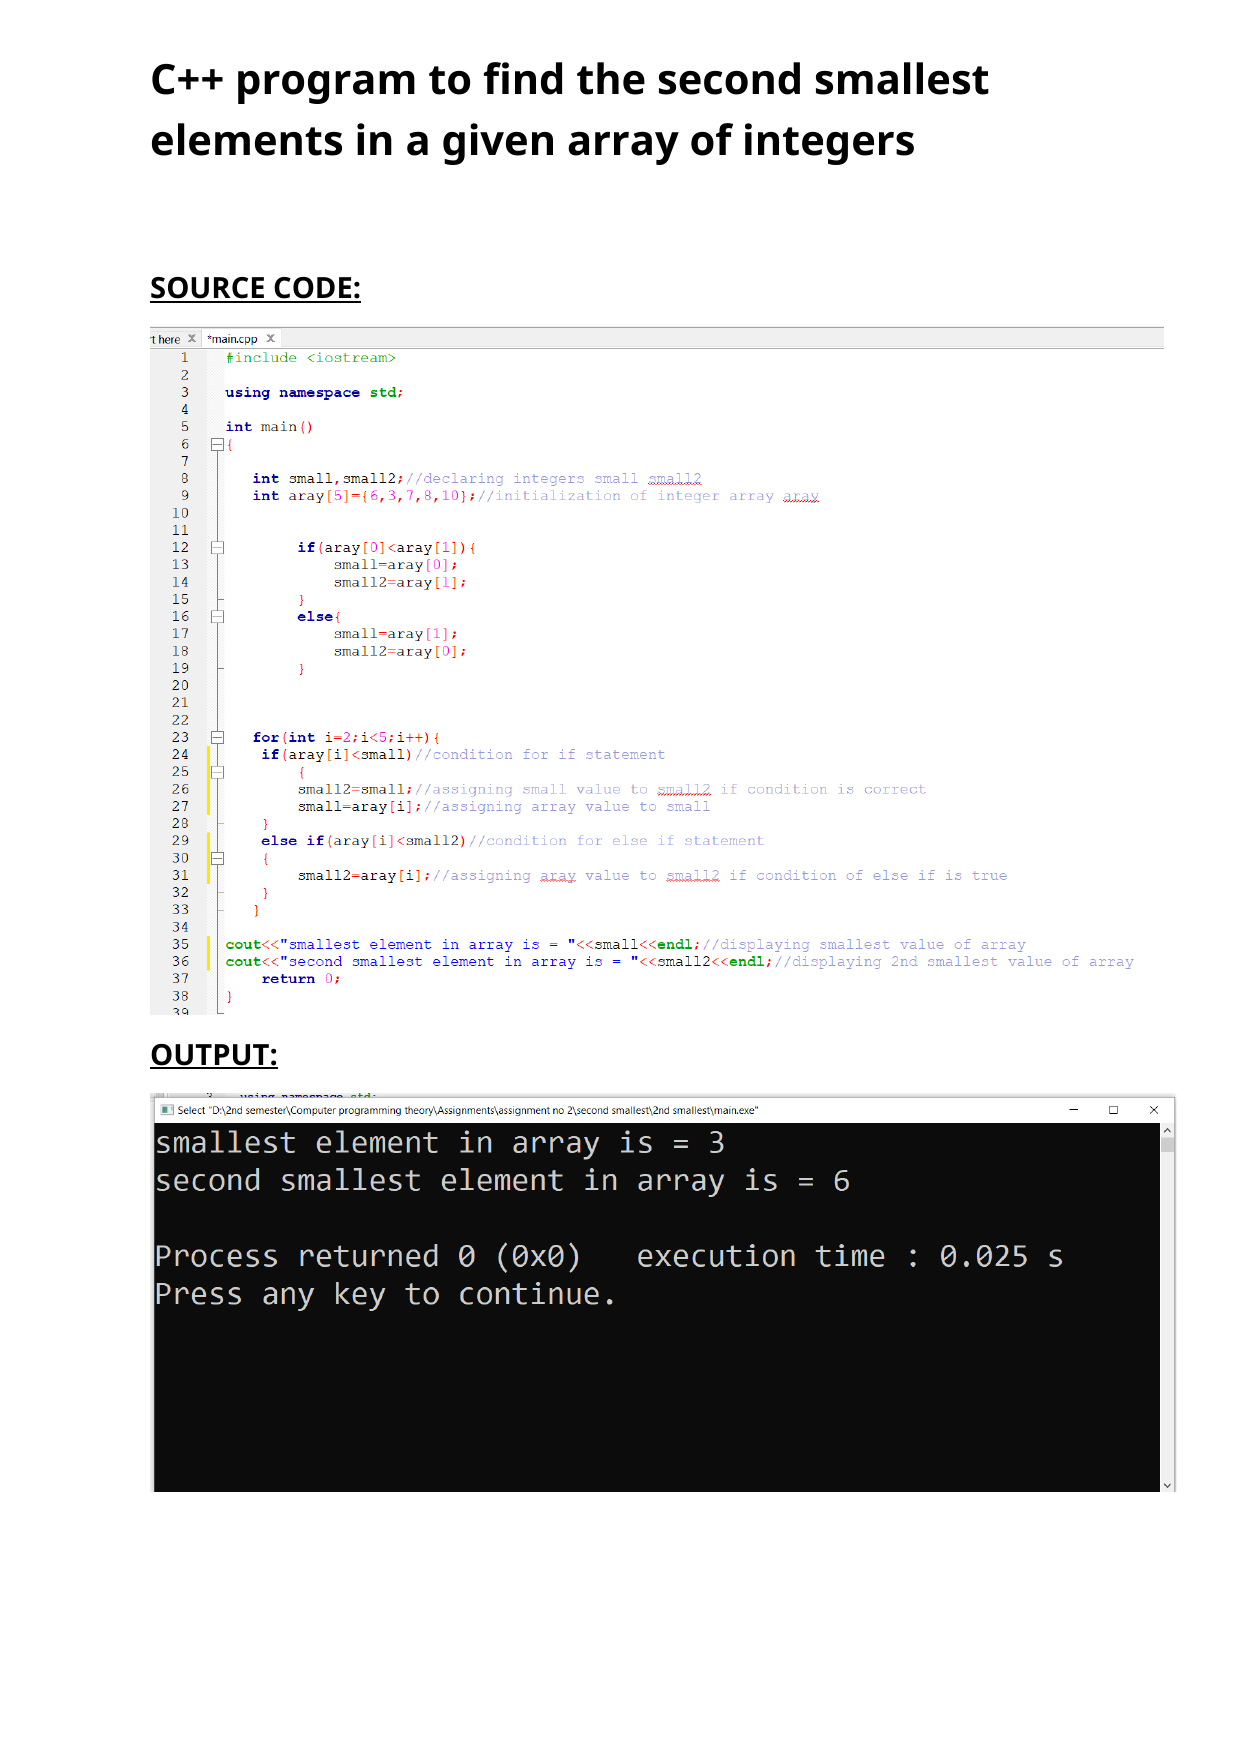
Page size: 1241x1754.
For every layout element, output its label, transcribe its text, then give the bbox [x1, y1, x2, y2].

picture [150, 326, 1164, 1015]
text C++ program to find the second smallest elements in a given array of integers [150, 50, 1090, 168]
text OUTPUT: [150, 1034, 1090, 1073]
text SOURCE CODE: [150, 267, 1090, 307]
picture [150, 1093, 1177, 1492]
